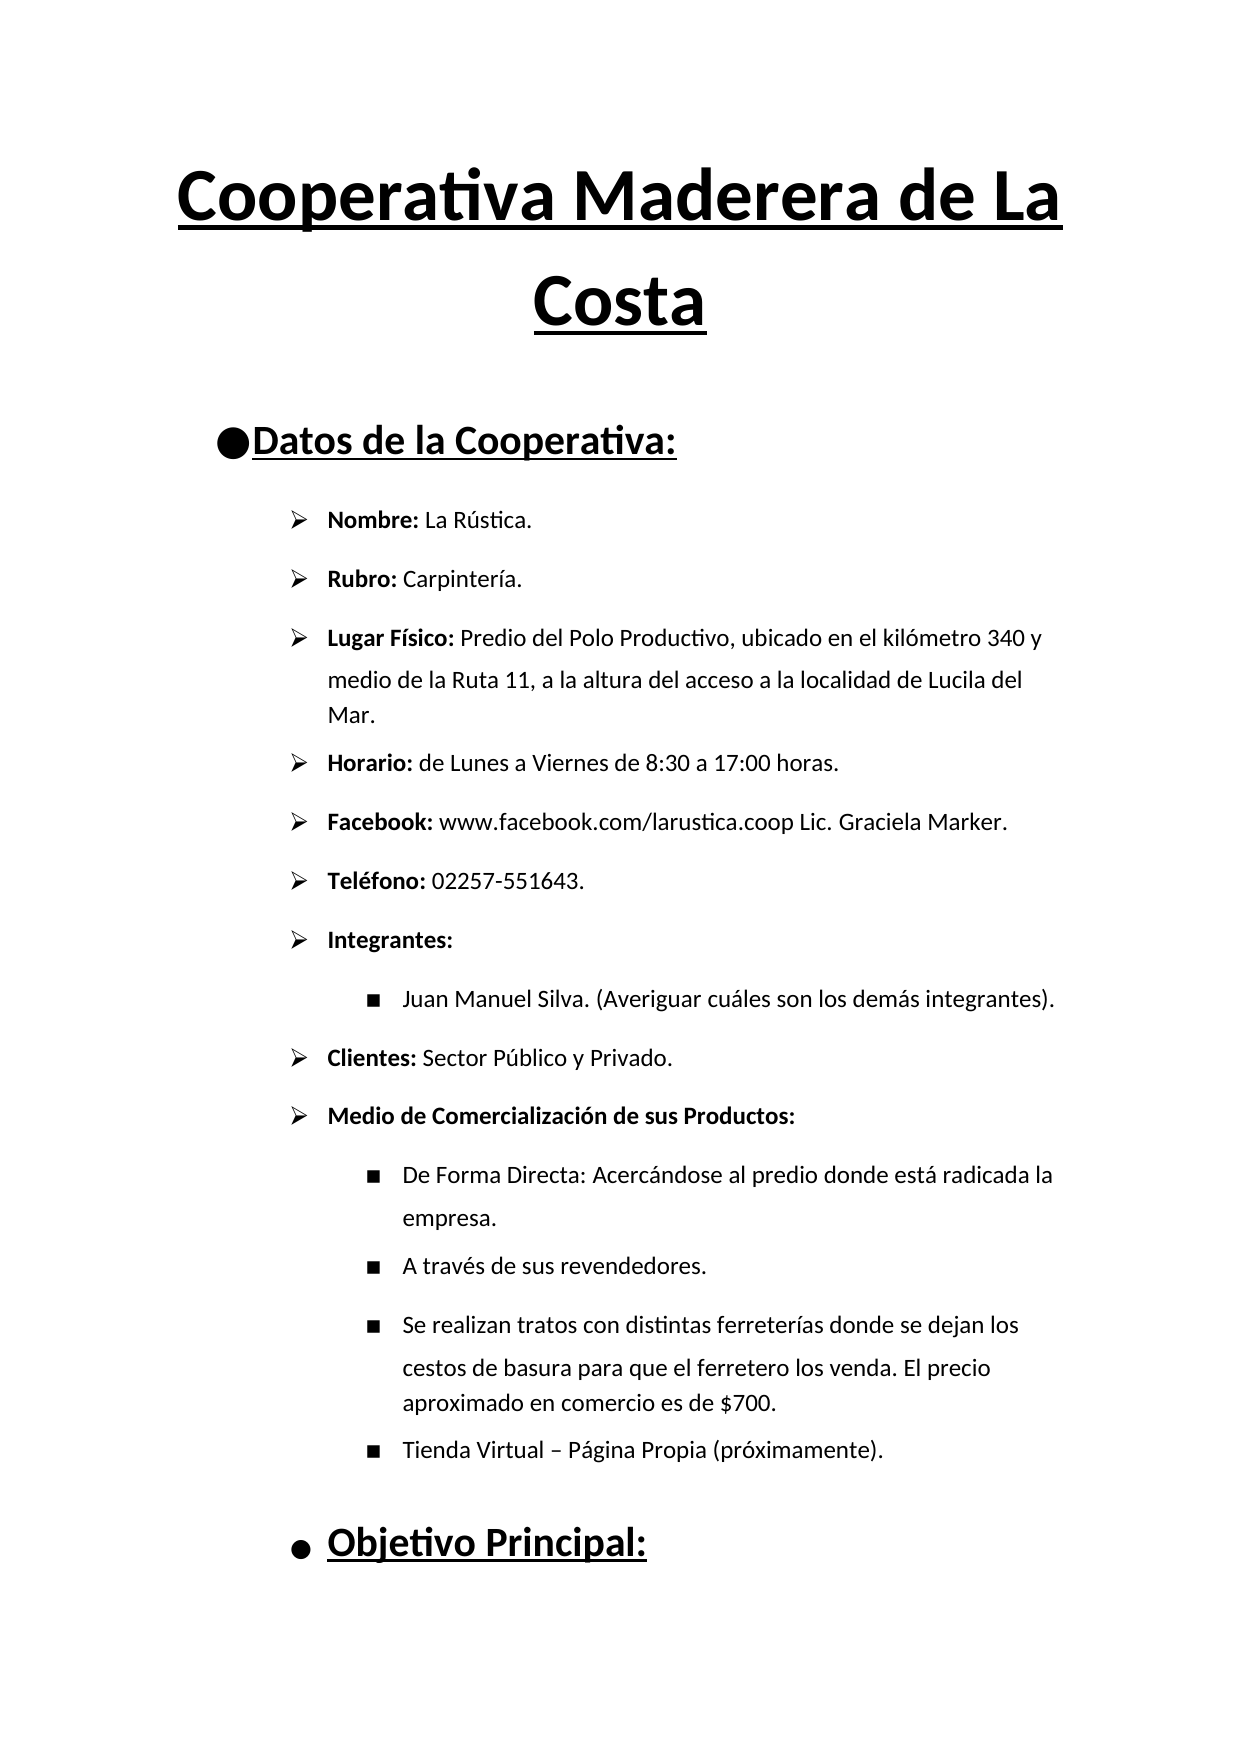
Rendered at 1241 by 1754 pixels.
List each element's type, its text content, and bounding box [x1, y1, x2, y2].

list Horario: de Lunes a Viernes de 8:30 a 17:00 horas. [290, 735, 1063, 786]
list Juan Manuel Silva. (Averiguar cuáles son los demás integrantes). [365, 970, 1063, 1021]
list Medio de Comercialización de sus Productos: [290, 1088, 1063, 1139]
list De Forma Directa: Acercándose al predio donde está radicada la empresa. [365, 1147, 1063, 1233]
list A través de sus revendedores. [365, 1237, 1063, 1289]
list Nombre: La Rústica. [290, 491, 1063, 542]
list Objetivo Principal: [290, 1516, 1063, 1571]
list Integrantes: [290, 911, 1063, 962]
list Clientes: Sector Público y Privado. [290, 1029, 1063, 1080]
list Rubro: Carpintería. [290, 550, 1063, 601]
list Se realizan tratos con distintas ferreterías donde se dejan los cestos de basura para que el ferretero los venda. El precio aproximado en comercio es de $700. [365, 1296, 1063, 1417]
list Lugar Físico: Predio del Polo Productivo, ubicado en el kilómetro 340 y medio de la Ruta 11, a la altura del acceso a la localidad de Lucila del Mar. [290, 609, 1063, 730]
text Cooperativa Maderera de La Costa [177, 148, 1063, 225]
list Datos de la Cooperativa: [215, 393, 1063, 478]
list Teléfono: 02257-551643. [290, 852, 1063, 904]
list Facebook: www.facebook.com/larustica.coop Lic. Graciela Marker. [290, 793, 1063, 845]
list Tienda Virtual – Página Propia (próximamente). [365, 1422, 1063, 1473]
text Cooperativa Maderera de La Costa [177, 226, 1063, 344]
